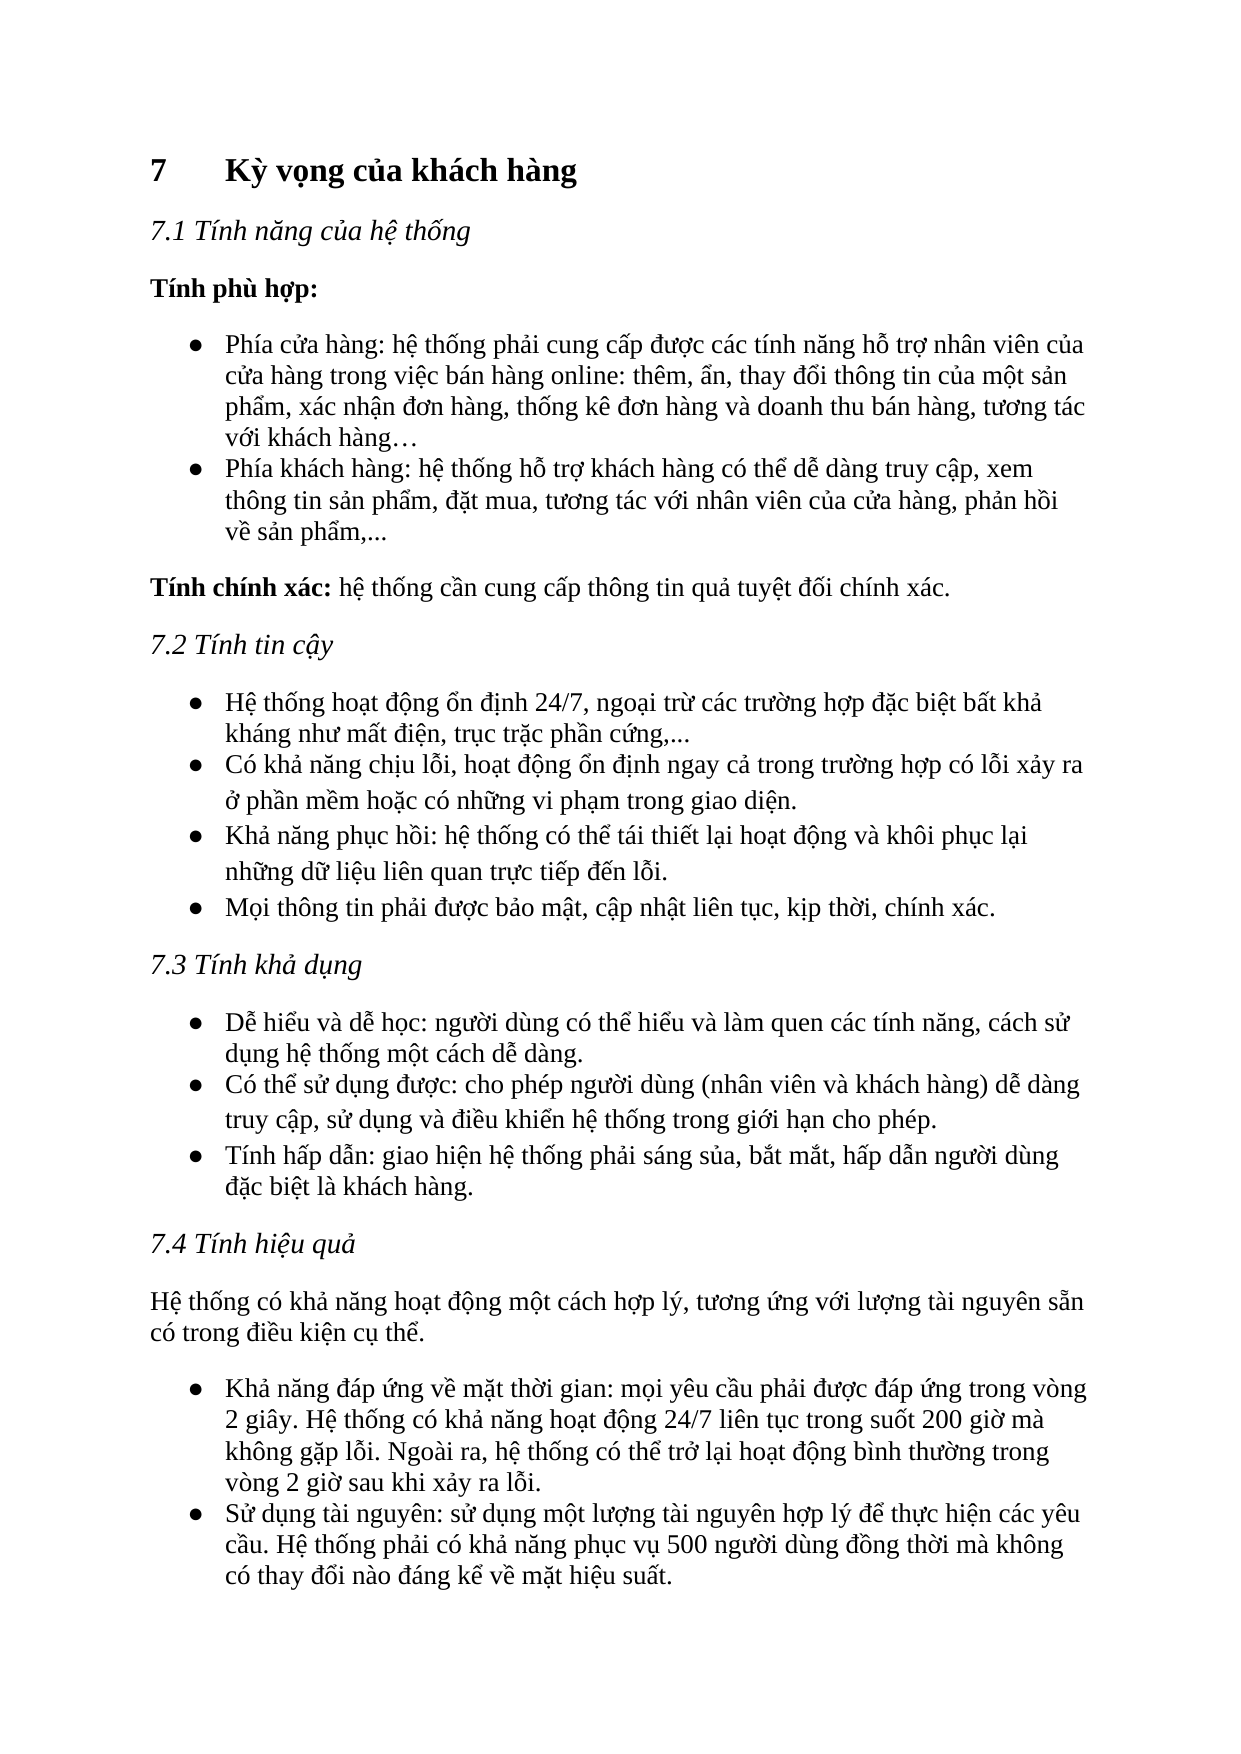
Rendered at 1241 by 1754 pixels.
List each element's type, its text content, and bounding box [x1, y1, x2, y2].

list Khả năng phục hồi: hệ thống có thể tái thiết lại hoạt động và khôi phục lại những dữ liệu liên quan trực tiếp đến lỗi. [187, 819, 1090, 886]
list Phía cửa hàng: hệ thống phải cung cấp được các tính năng hỗ trợ nhân viên của cửa hàng trong việc bán hàng online: thêm, ẩn, thay đổi thông tin của một sản phẩm, xác nhận đơn hàng, thống kê đơn hàng và doanh thu bán hàng, tương tác với khách hàng… [187, 328, 1090, 453]
text Hệ thống có khả năng hoạt động một cách hợp lý, tương ứng với lượng tài nguyên sẵn có trong điều kiện cụ thể. [150, 1285, 1090, 1347]
list Sử dụng tài nguyên: sử dụng một lượng tài nguyên hợp lý để thực hiện các yêu cầu. Hệ thống phải có khả năng phục vụ 500 người dùng đồng thời mà không có thay đổi nào đáng kể về mặt hiệu suất. [187, 1497, 1090, 1591]
subtitle 7.4 Tính hiệu quả [150, 1227, 1090, 1260]
list Khả năng đáp ứng về mặt thời gian: mọi yêu cầu phải được đáp ứng trong vòng 2 giây. Hệ thống có khả năng hoạt động 24/7 liên tục trong suốt 200 giờ mà không gặp lỗi. Ngoài ra, hệ thống có thể trở lại hoạt động bình thường trong vòng 2 giờ sau khi xảy ra lỗi. [187, 1372, 1090, 1497]
subtitle 7 Kỳ vọng của khách hàng [150, 150, 1090, 188]
subtitle 7.3 Tính khả dụng [150, 947, 1090, 981]
subtitle 7.2 Tính tin cậy [150, 627, 1090, 661]
subtitle 7.1 Tính năng của hệ thống [150, 213, 1090, 247]
list Phía khách hàng: hệ thống hỗ trợ khách hàng có thể dễ dàng truy cập, xem thông tin sản phẩm, đặt mua, tương tác với nhân viên của cửa hàng, phản hồi về sản phẩm,... [187, 453, 1090, 546]
text Tính phù hợp: [150, 272, 1090, 303]
list Có khả năng chịu lỗi, hoạt động ổn định ngay cả trong trường hợp có lỗi xảy ra ở phần mềm hoặc có những vi phạm trong giao diện. [187, 748, 1090, 815]
list Hệ thống hoạt động ổn định 24/7, ngoại trừ các trường hợp đặc biệt bất khả kháng như mất điện, trục trặc phần cứng,... [187, 686, 1090, 748]
list Tính hấp dẫn: giao hiện hệ thống phải sáng sủa, bắt mắt, hấp dẫn người dùng đặc biệt là khách hàng. [187, 1139, 1090, 1202]
list Dễ hiểu và dễ học: người dùng có thể hiểu và làm quen các tính năng, cách sử dụng hệ thống một cách dễ dàng. [187, 1006, 1090, 1068]
text Tính chính xác: hệ thống cần cung cấp thông tin quả tuyệt đối chính xác. [150, 571, 1090, 602]
list Có thể sử dụng được: cho phép người dùng (nhân viên và khách hàng) dễ dàng truy cập, sử dụng và điều khiển hệ thống trong giới hạn cho phép. [187, 1068, 1090, 1135]
list Mọi thông tin phải được bảo mật, cập nhật liên tục, kịp thời, chính xác. [187, 891, 1090, 922]
